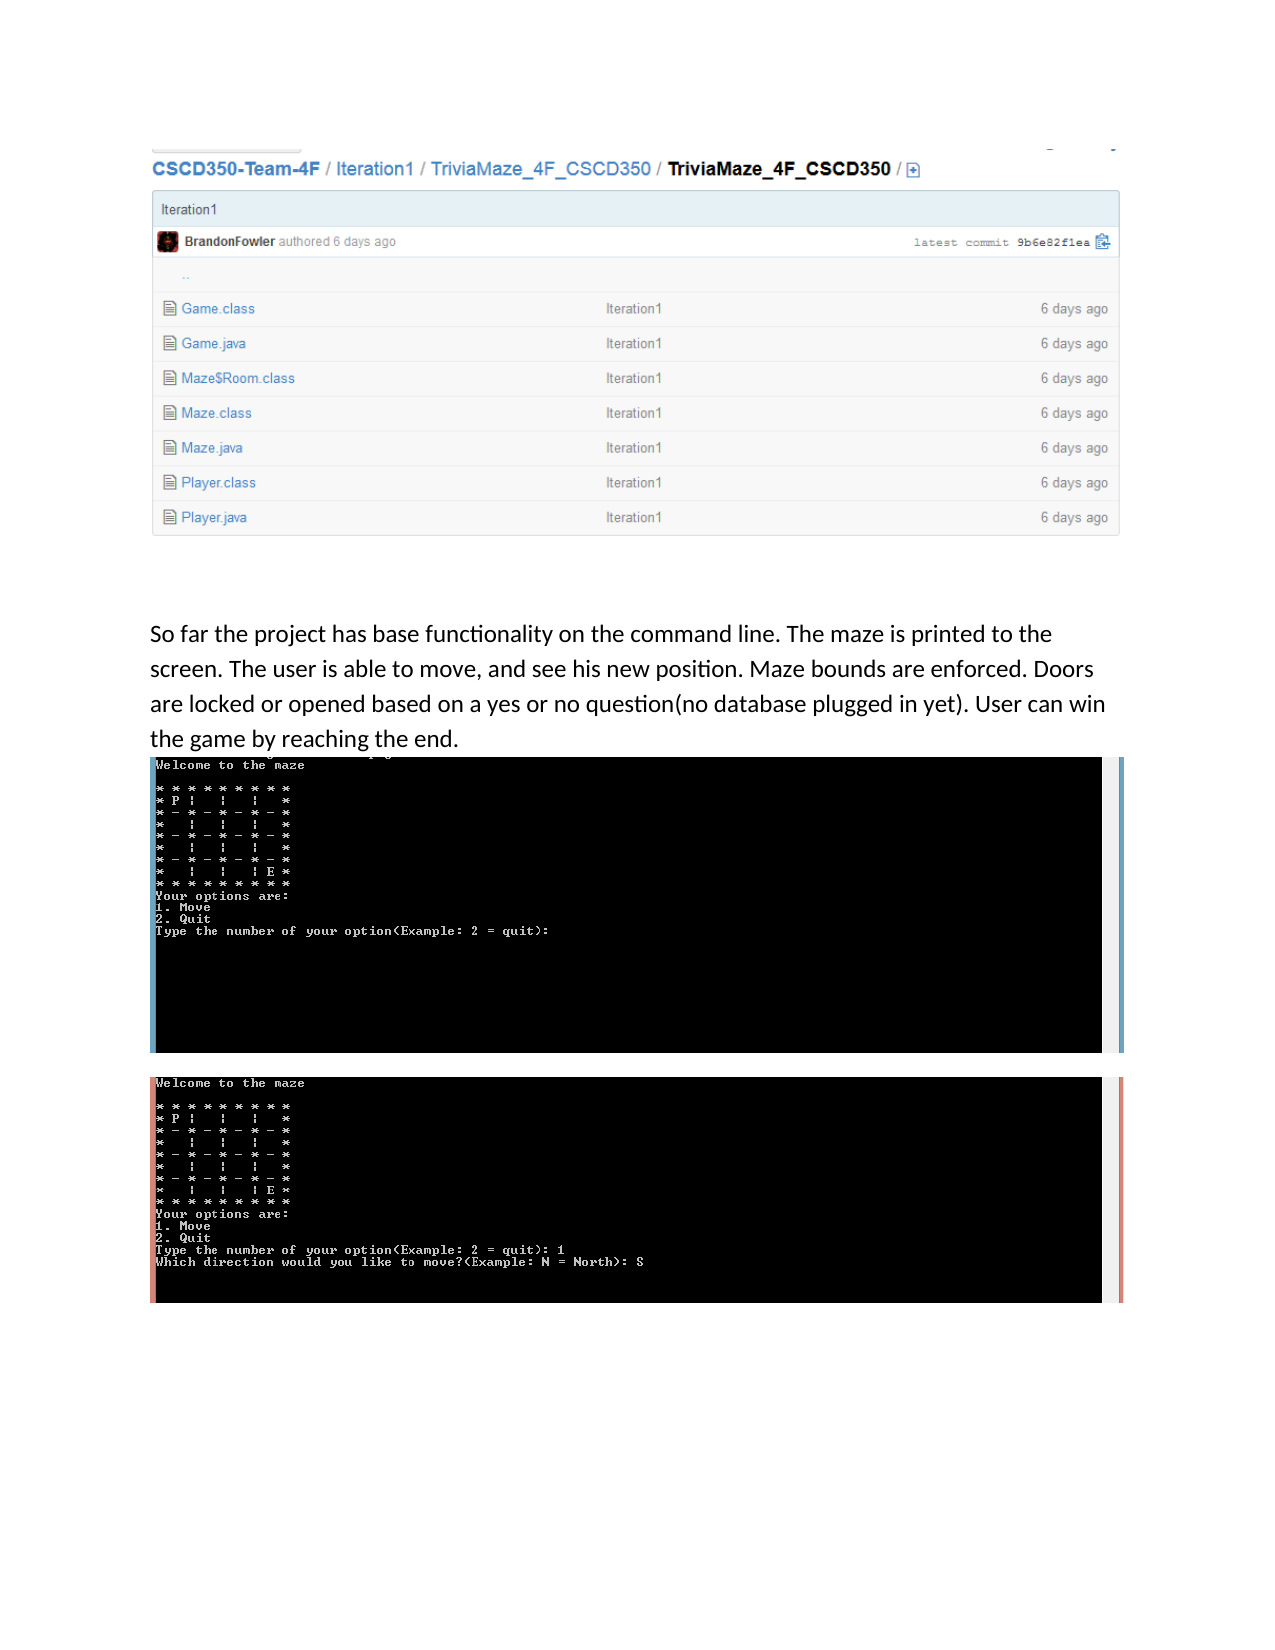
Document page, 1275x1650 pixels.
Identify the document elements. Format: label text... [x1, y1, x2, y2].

picture [150, 149, 1124, 537]
picture [150, 757, 1124, 1053]
picture [150, 1077, 1124, 1303]
